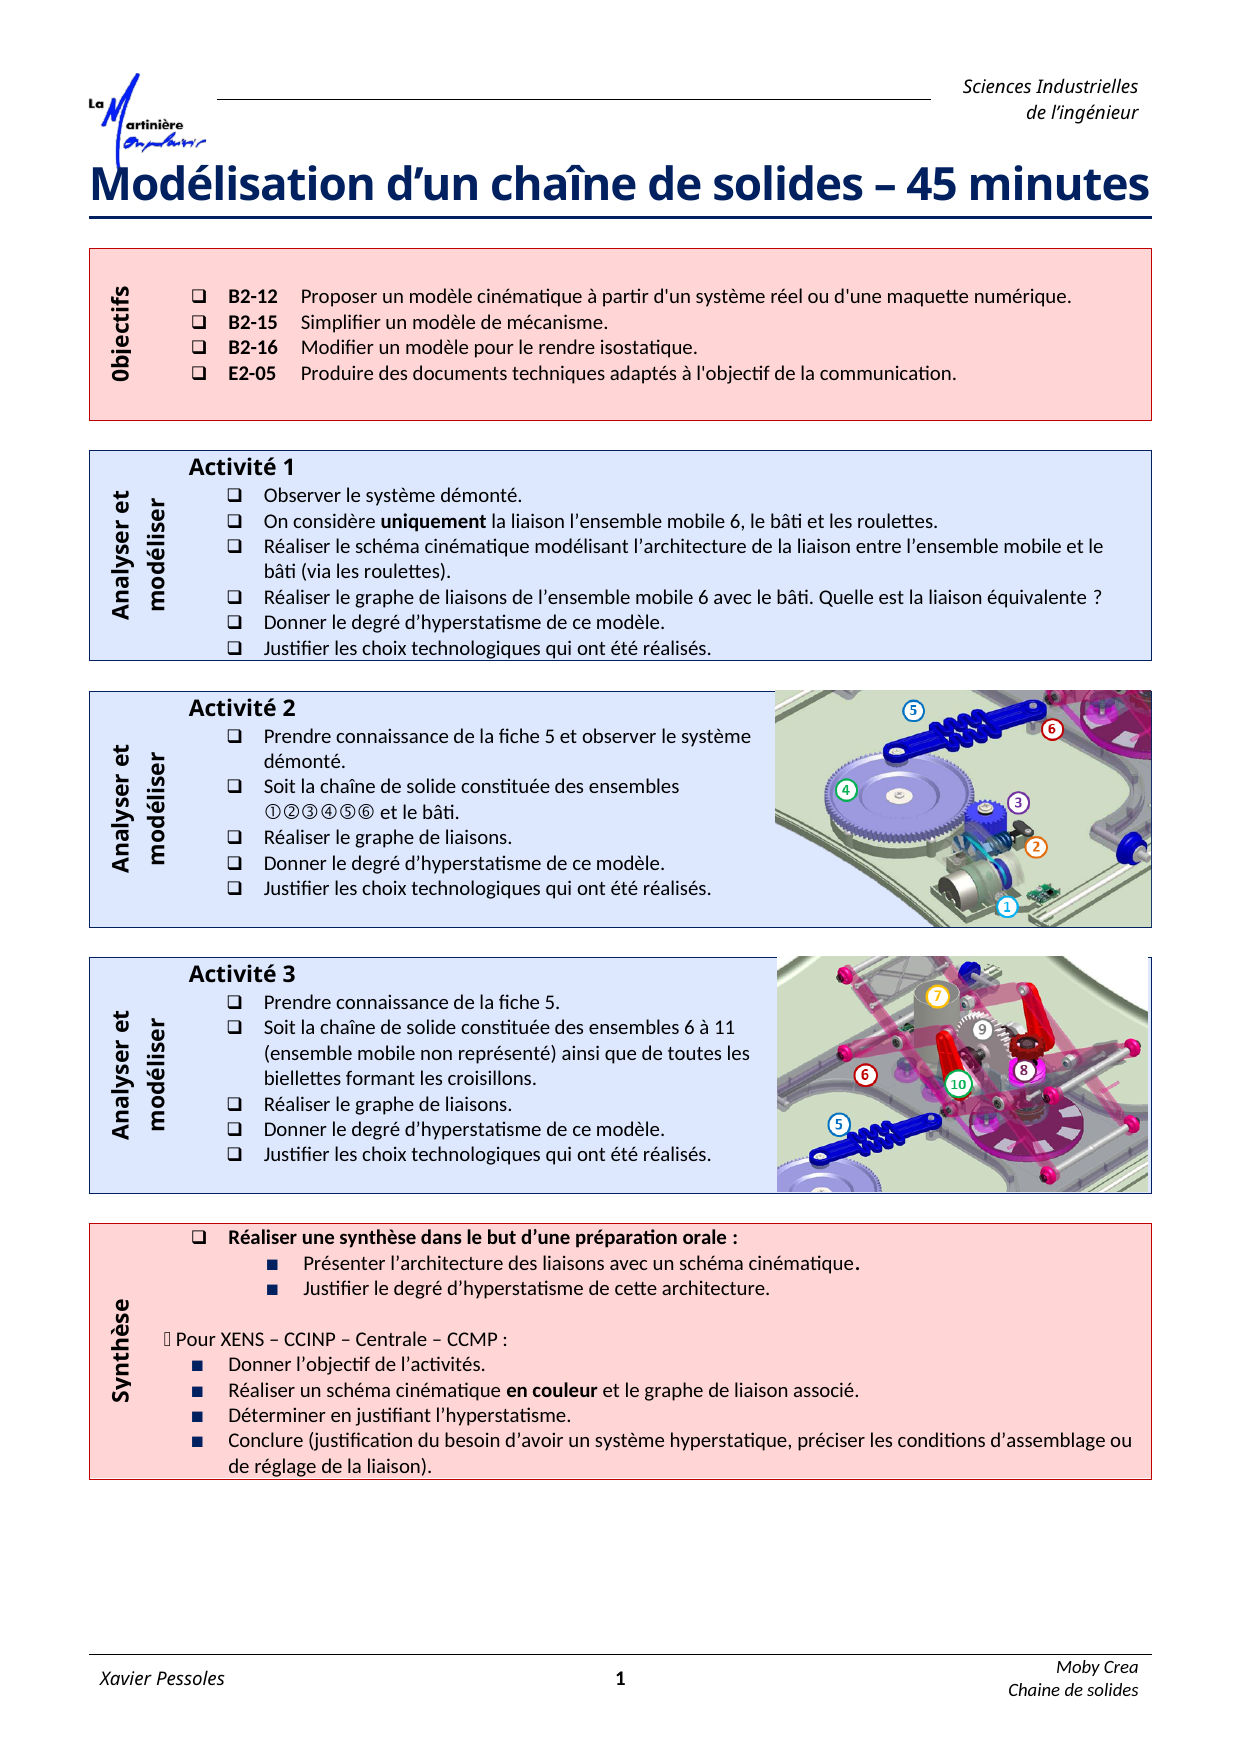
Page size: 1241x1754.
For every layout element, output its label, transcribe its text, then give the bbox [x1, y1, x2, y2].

table_header Synthèse [90, 1224, 142, 1478]
table_header Analyser et modéliser [90, 451, 177, 660]
title Modélisation d’un chaîne de solides – 45 minutes [89, 151, 1152, 216]
table_header B2-12 Proposer un modèle cinématique à partir d'un système réel ou d'une maquette numérique. B2-15 Simplifier un modèle de mécanisme. B2-16 Modifier un modèle pour le rendre isostatique. E2-05 Produire des documents techniques adaptés à l'objectif de la communication. [142, 249, 1151, 420]
table_header Activité 3 Prendre connaissance de la fiche 5. Soit la chaîne de solide constituée des ensembles 6 à 11 (ensemble mobile non représenté) ainsi que de toutes les biellettes formant les croisillons. Réaliser le graphe de liaisons. Donner le degré d’hyperstatisme de ce modèle. Justifier les choix technologiques qui ont été réalisés. [177, 958, 1151, 1193]
picture [775, 690, 1152, 927]
table_header Activité 1 Observer le système démonté. On considère uniquement la liaison l’ensemble mobile 6, le bâti et les roulettes. Réaliser le schéma cinématique modélisant l’architecture de la liaison entre l’ensemble mobile et le bâti (via les roulettes). Réaliser le graphe de liaisons de l’ensemble mobile 6 avec le bâti. Quelle est la liaison équivalente ? Donner le degré d’hyperstatisme de ce modèle. Justifier les choix technologiques qui ont été réalisés. [177, 451, 1151, 660]
picture [776, 956, 1148, 1191]
table_header Réaliser une synthèse dans le but d’une préparation orale : Présenter l’architecture des liaisons avec un schéma cinématique. Justifier le degré d’hyperstatisme de cette architecture. Pour XENS – CCINP – Centrale – CCMP : Donner l’objectif de l’activités. Réaliser un schéma cinématique en couleur et le graphe de liaison associé. Déterminer en justifiant l’hyperstatisme. Conclure (justification du besoin d’avoir un système hyperstatique, préciser les conditions d’assemblage ou de réglage de la liaison). [142, 1224, 1151, 1478]
table_header Analyser et modéliser [90, 958, 177, 1193]
table_header Activité 2 Prendre connaissance de la fiche 5 et observer le système démonté. Soit la chaîne de solide constituée des ensembles et le bâti. Réaliser le graphe de liaisons. Donner le degré d’hyperstatisme de ce modèle. Justifier les choix technologiques qui ont été réalisés. [177, 692, 775, 927]
table_header 0bjectifs [90, 249, 142, 420]
table_header Analyser et modéliser [90, 692, 177, 927]
picture [88, 73, 207, 171]
